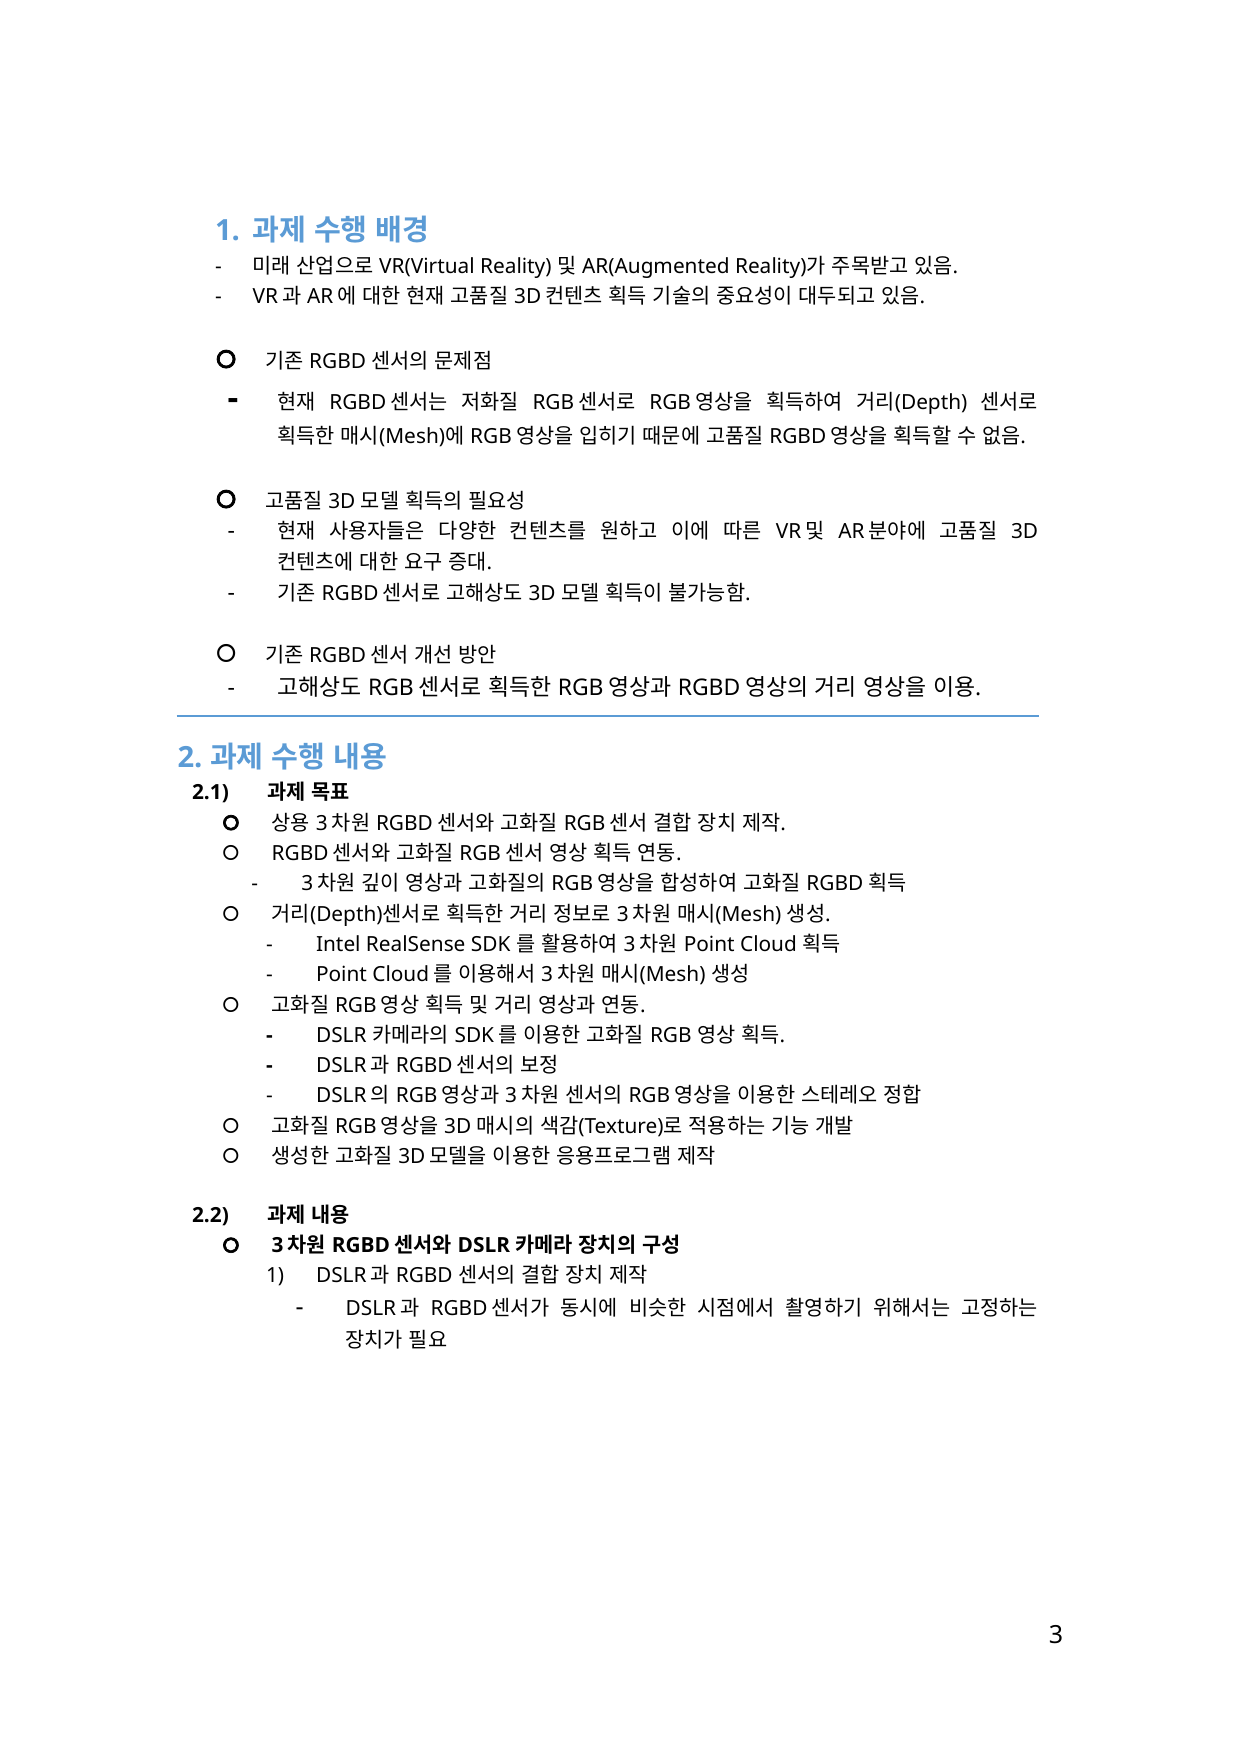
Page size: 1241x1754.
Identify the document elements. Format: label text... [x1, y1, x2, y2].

list 고해상도 RGB센서로 획득한 RGB영상과 RGBD영상의 거리 영상을 이용. [227, 669, 1038, 702]
list 현재 RGBD센서는 저화질 RGB센서로 RGB영상을 획득하여 거리(Depth) 센서로 획득한 매시(Mesh)에 RGB영상을 입히기 때문에 고품질 RGBD영상을 획득할 수 없음. [227, 374, 1038, 450]
list 과제 내용 [192, 1198, 1038, 1228]
list DSLR 카메라의 SDK를 이용한 고화질 RGB 영상 획득. [266, 1018, 1038, 1048]
list 기존 RGBD센서 개선 방안 [215, 638, 1038, 669]
list DSLR과 RGBD 센서의 결합 장치 제작 [266, 1259, 1038, 1289]
list 고화질 RGB영상 획득 및 거리 영상과 연동. [221, 988, 1038, 1018]
list 고품질 3D 모델 획득의 필요성 [215, 484, 1038, 514]
list 고화질 RGB영상을 3D 매시의 색감(Texture)로 적용하는 기능 개발 [221, 1109, 1038, 1139]
list 기존 RGBD 센서의 문제점 [215, 344, 1038, 374]
list Point Cloud를 이용해서 3차원 매시(Mesh) 생성 [266, 957, 1038, 988]
list 생성한 고화질 3D모델을 이용한 응용프로그램 제작 [221, 1139, 1038, 1170]
list DSLR과 RGBD센서가 동시에 비슷한 시점에서 촬영하기 위해서는 고정하는 장치가 필요 [295, 1289, 1038, 1353]
list 3차원 RGBD센서와 DSLR 카메라 장치의 구성 [221, 1228, 1038, 1259]
list VR과 AR에 대한 현재 고품질 3D컨텐츠 획득 기술의 중요성이 대두되고 있음. [215, 279, 1038, 310]
list 상용 3차원 RGBD센서와 고화질 RGB센서 결합 장치 제작. [221, 806, 1038, 836]
text 2. 과제 수행 내용 [177, 733, 1038, 776]
list 미래 산업으로 VR(Virtual Reality) 및 AR(Augmented Reality)가 주목받고 있음. [215, 249, 1038, 279]
list 기존 RGBD센서로 고해상도 3D 모델 획득이 불가능함. [227, 576, 1038, 607]
list Intel RealSense SDK 를 활용하여 3차원 Point Cloud 획득 [266, 927, 1038, 957]
list DSLR과 RGBD센서의 보정 [266, 1048, 1038, 1079]
list DSLR의 RGB영상과 3차원 센서의 RGB영상을 이용한 스테레오 정합 [266, 1079, 1038, 1109]
list 거리(Depth)센서로 획득한 거리 정보로 3차원 매시(Mesh) 생성. [221, 897, 1038, 927]
list RGBD센서와 고화질 RGB센서 영상 획득 연동. [221, 836, 1038, 867]
list 3차원 깊이 영상과 고화질의 RGB영상을 합성하여 고화질 RGBD 획득 [251, 867, 1038, 897]
list 현재 사용자들은 다양한 컨텐츠를 원하고 이에 따른 VR및 AR분야에 고품질 3D 컨텐츠에 대한 요구 증대. [227, 514, 1038, 576]
list 과제 수행 배경 [215, 207, 1038, 249]
list 과제 목표 [192, 776, 1038, 806]
